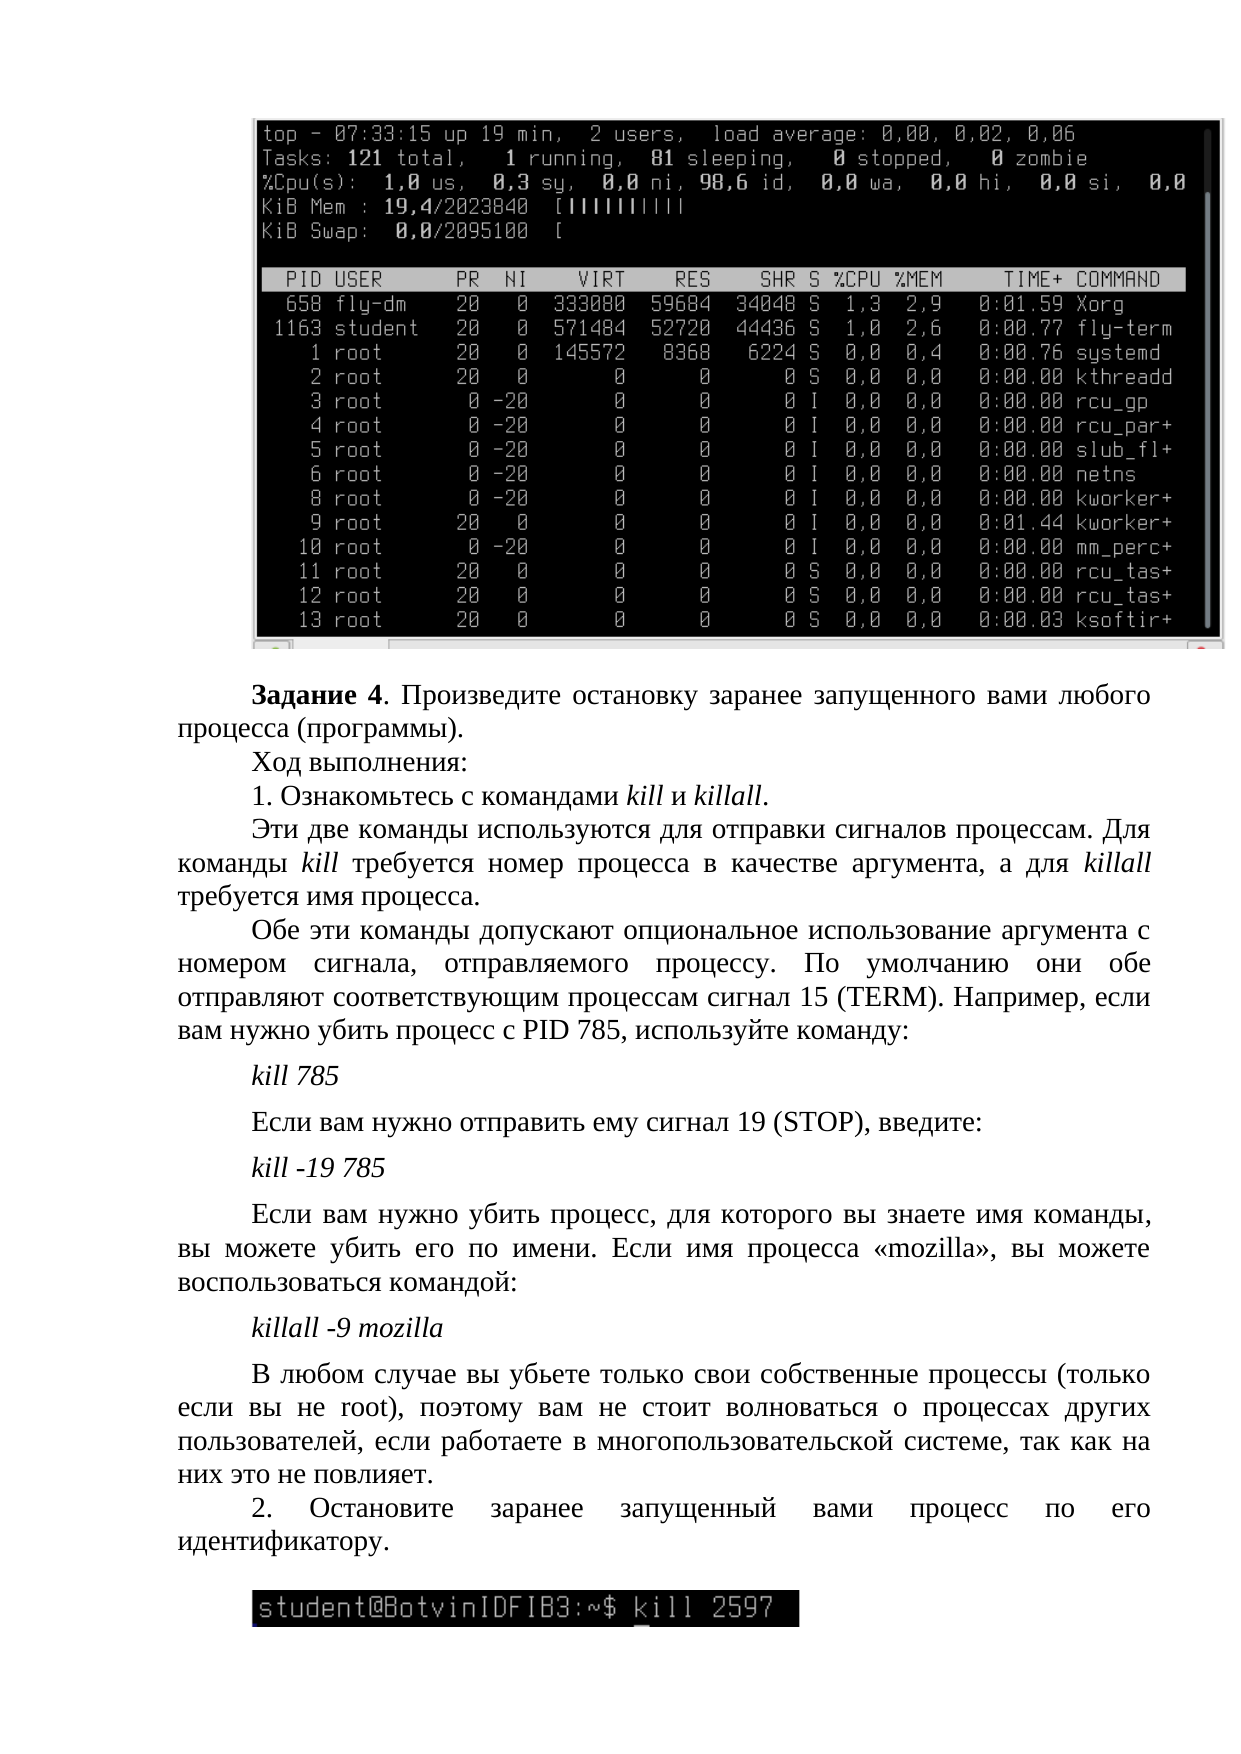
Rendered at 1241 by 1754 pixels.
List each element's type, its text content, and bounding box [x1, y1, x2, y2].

text Задание 4. Произведите остановку заранее запущенного вами любого процесса (программы). [177, 677, 1152, 744]
text killall -9 mozilla [177, 1310, 1152, 1343]
text Ход выполнения: [177, 744, 1152, 778]
text kill -19 785 [177, 1151, 1152, 1184]
text Если вам нужно убить процесс, для которого вы знаете имя команды, вы можете убить его по имени. Если имя процесса «mozilla», вы можете воспользоваться командой: [177, 1197, 1152, 1297]
text Эти две команды используются для отправки сигналов процессам. Для команды kill требуется номер процесса в качестве аргумента, а для killall требуется имя процесса. [177, 811, 1152, 912]
text kill 785 [177, 1058, 1152, 1092]
text Обе эти команды допускают опциональное использование аргумента с номером сигнала, отправляемого процессу. По умолчанию они обе отправляют соответствующим процессам сигнал 15 (TERM). Например, если вам нужно убить процесс с PID 785, используйте команду: [177, 912, 1152, 1046]
text Если вам нужно отправить ему сигнал 19 (STOP), введите: [177, 1104, 1152, 1138]
text 2. Остановите заранее запущенный вами процесс по его идентификатору. [177, 1490, 1152, 1557]
text 1. Ознакомьтесь с командами kill и killall. [177, 778, 1152, 811]
picture [251, 1590, 800, 1627]
text В любом случае вы убьете только свои собственные процессы (только если вы не root), поэтому вам не стоит волноваться о процессах других пользователей, если работаете в многопользовательской системе, так как на них это не повлияет. [177, 1356, 1152, 1490]
picture [251, 118, 1226, 649]
